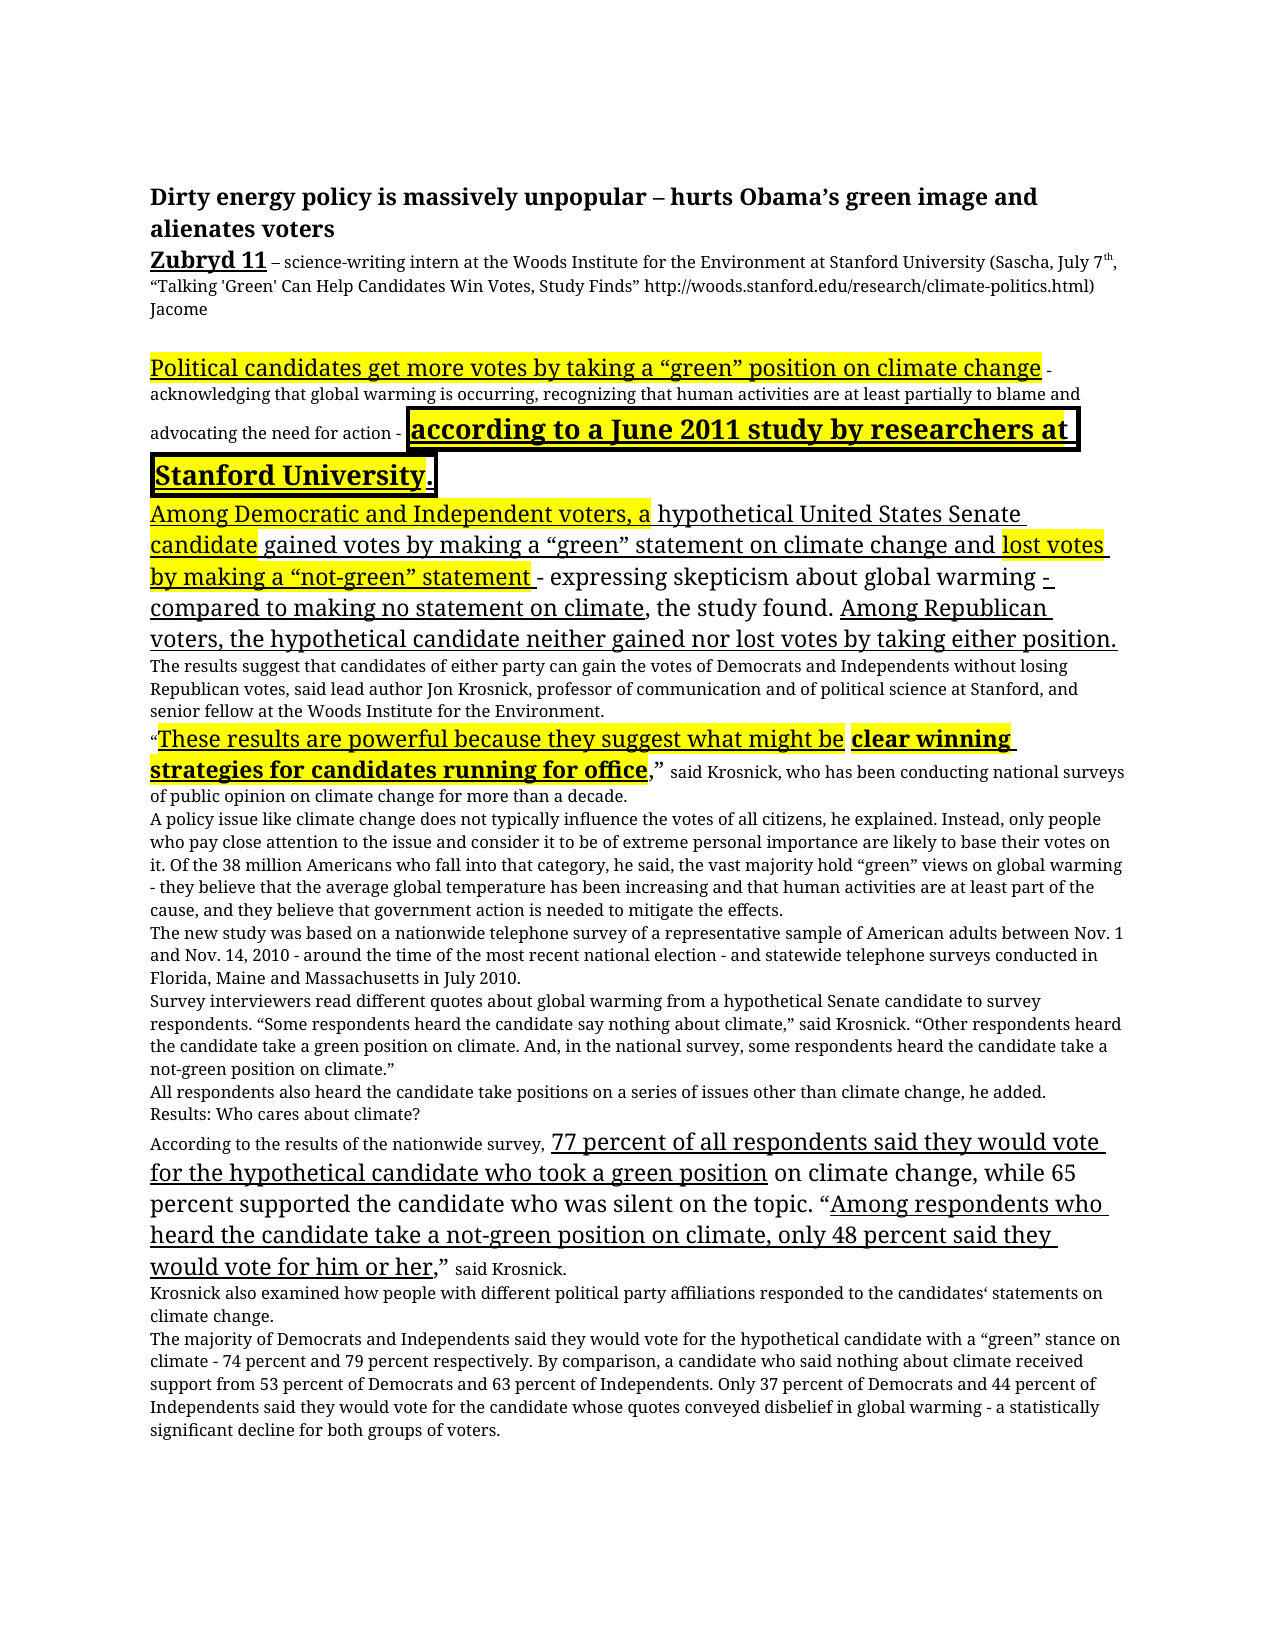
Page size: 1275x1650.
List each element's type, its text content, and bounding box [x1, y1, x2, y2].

subtitle Dirty energy policy is massively unpopular – hurts Obama’s green image and alienates voters [150, 181, 1125, 244]
text Among Democratic and Independent voters, a hypothetical United States Senate candidate gained votes by making a “green” statement on climate change and lost votes by making a “not-green” statement - expressing skepticism about global warming - compared to making no statement on climate, the study found. Among Republican voters, the hypothetical candidate neither gained nor lost votes by taking either position. [150, 498, 1125, 654]
text Krosnick also examined how people with different political party affiliations responded to the candidates‘ statements on climate change. [150, 1282, 1125, 1327]
text The new study was based on a nationwide telephone survey of a representative sample of American adults between Nov. 1 and Nov. 14, 2010 - around the time of the most recent national election - and statewide telephone surveys conducted in Florida, Maine and Massachusetts in July 2010. [150, 921, 1125, 989]
text A policy issue like climate change does not typically influence the votes of all citizens, he explained. Instead, only people who pay close attention to the issue and consider it to be of extreme personal importance are likely to base their votes on it. Of the 38 million Americans who fall into that category, he said, the vast majority hold “green” views on global warming - they believe that the average global temperature has been increasing and that human activities are at least part of the cause, and they believe that government action is needed to mitigate the effects. [150, 808, 1125, 921]
text Survey interviewers read different quotes about global warming from a hypothetical Senate candidate to survey respondents. “Some respondents heard the candidate say nothing about climate,” said Krosnick. “Other respondents heard the candidate take a green position on climate. And, in the national survey, some respondents heard the candidate take a not-green position on climate.” [150, 989, 1125, 1080]
text The results suggest that candidates of either party can gain the votes of Democrats and Independents without losing Republican votes, said lead author Jon Krosnick, professor of communication and of political science at Stanford, and senior fellow at the Woods Institute for the Environment. [150, 654, 1125, 722]
text Political candidates get more votes by taking a “green” position on climate change - acknowledging that global warming is occurring, recognizing that human activities are at least partially to blame and advocating the need for action - according to a June 2011 study by researchers at Stanford University. [150, 352, 1125, 498]
text According to the results of the nationwide survey, 77 percent of all respondents said they would vote for the hypothetical candidate who took a green position on climate change, while 65 percent supported the candidate who was silent on the topic. “Among respondents who heard the candidate take a not-green position on climate, only 48 percent said they would vote for him or her,” said Krosnick. [150, 1126, 1125, 1282]
text “These results are powerful because they suggest what might be clear winning strategies for candidates running for office,” said Krosnick, who has been conducting national surveys of public opinion on climate change for more than a decade. [150, 722, 1125, 808]
text Results: Who cares about climate? [150, 1103, 1125, 1126]
text The majority of Democrats and Independents said they would vote for the hypothetical candidate with a “green” stance on climate - 74 percent and 79 percent respectively. By comparison, a candidate who said nothing about climate received support from 53 percent of Democrats and 63 percent of Independents. Only 37 percent of Democrats and 44 percent of Independents said they would vote for the candidate whose quotes conveyed disbelief in global warming - a statistically significant decline for both groups of voters. [150, 1327, 1125, 1441]
text Zubryd 11 – science-writing intern at the Woods Institute for the Environment at Stanford University (Sascha, July 7th, “Talking 'Green' Can Help Candidates Win Votes, Study Finds” http://woods.stanford.edu/research/climate-politics.html) Jacome [150, 244, 1125, 320]
text All respondents also heard the candidate take positions on a series of issues other than climate change, he added. [150, 1080, 1125, 1103]
